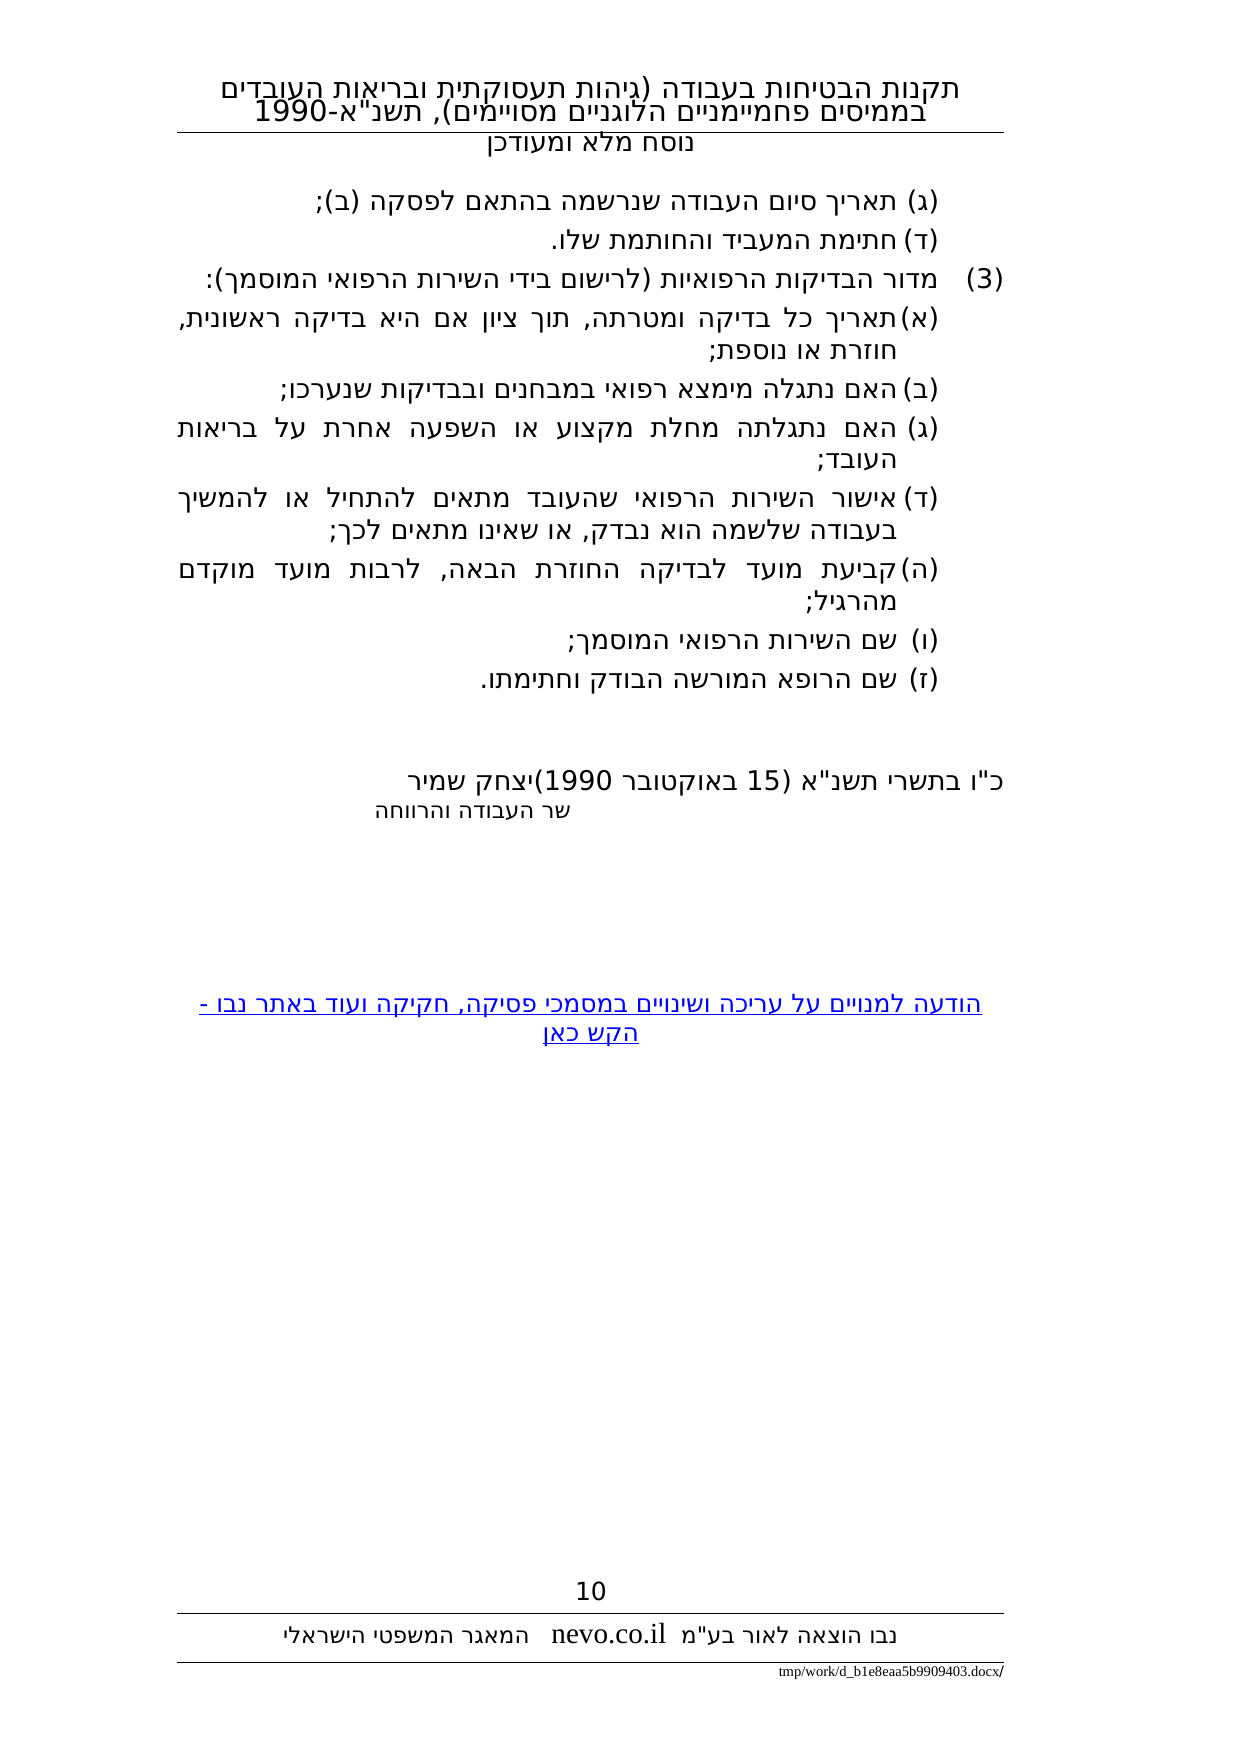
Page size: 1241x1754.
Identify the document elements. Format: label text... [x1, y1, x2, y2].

text כ"ו בתשרי תשנ"א (15 באוקטובר 1990) יצחק שמיר [177, 765, 1004, 797]
text (ד) אישור השירות הרפואי שהעובד מתאים להתחיל או להמשיך בעבודה שלשמה הוא נבדק, או שאינו מתאים לכך; [177, 483, 1004, 546]
text (ד) חתימת המעביד והחותמת שלו. [177, 224, 939, 256]
text הודעה למנויים על עריכה ושינויים במסמכי פסיקה, חקיקה ועוד באתר נבו - הקש כאן [177, 989, 1004, 1047]
text (ג) תאריך סיום העבודה שנרשמה בהתאם לפסקה (ב); [177, 185, 939, 217]
text (א) תאריך כל בדיקה ומטרתה, תוך ציון אם היא בדיקה ראשונית, חוזרת או נוספת; [177, 302, 1004, 366]
text שר העבודה והרווחה [177, 797, 1004, 823]
text (ג) האם נתגלתה מחלת מקצוע או השפעה אחרת על בריאות העובד; [177, 412, 1004, 475]
text (ו) שם השירות הרפואי המוסמך; [177, 624, 1004, 656]
text (3) מדור הבדיקות הרפואיות (לרישום בידי השירות הרפואי המוסמך): [177, 263, 1004, 295]
text (ה) קביעת מועד לבדיקה החוזרת הבאה, לרבות מועד מוקדם מהרגיל; [177, 553, 1004, 617]
text (ב) האם נתגלה מימצא רפואי במבחנים ובבדיקות שנערכו; [177, 373, 1004, 405]
text (ז) שם הרופא המורשה הבודק וחתימתו. [177, 663, 1004, 695]
